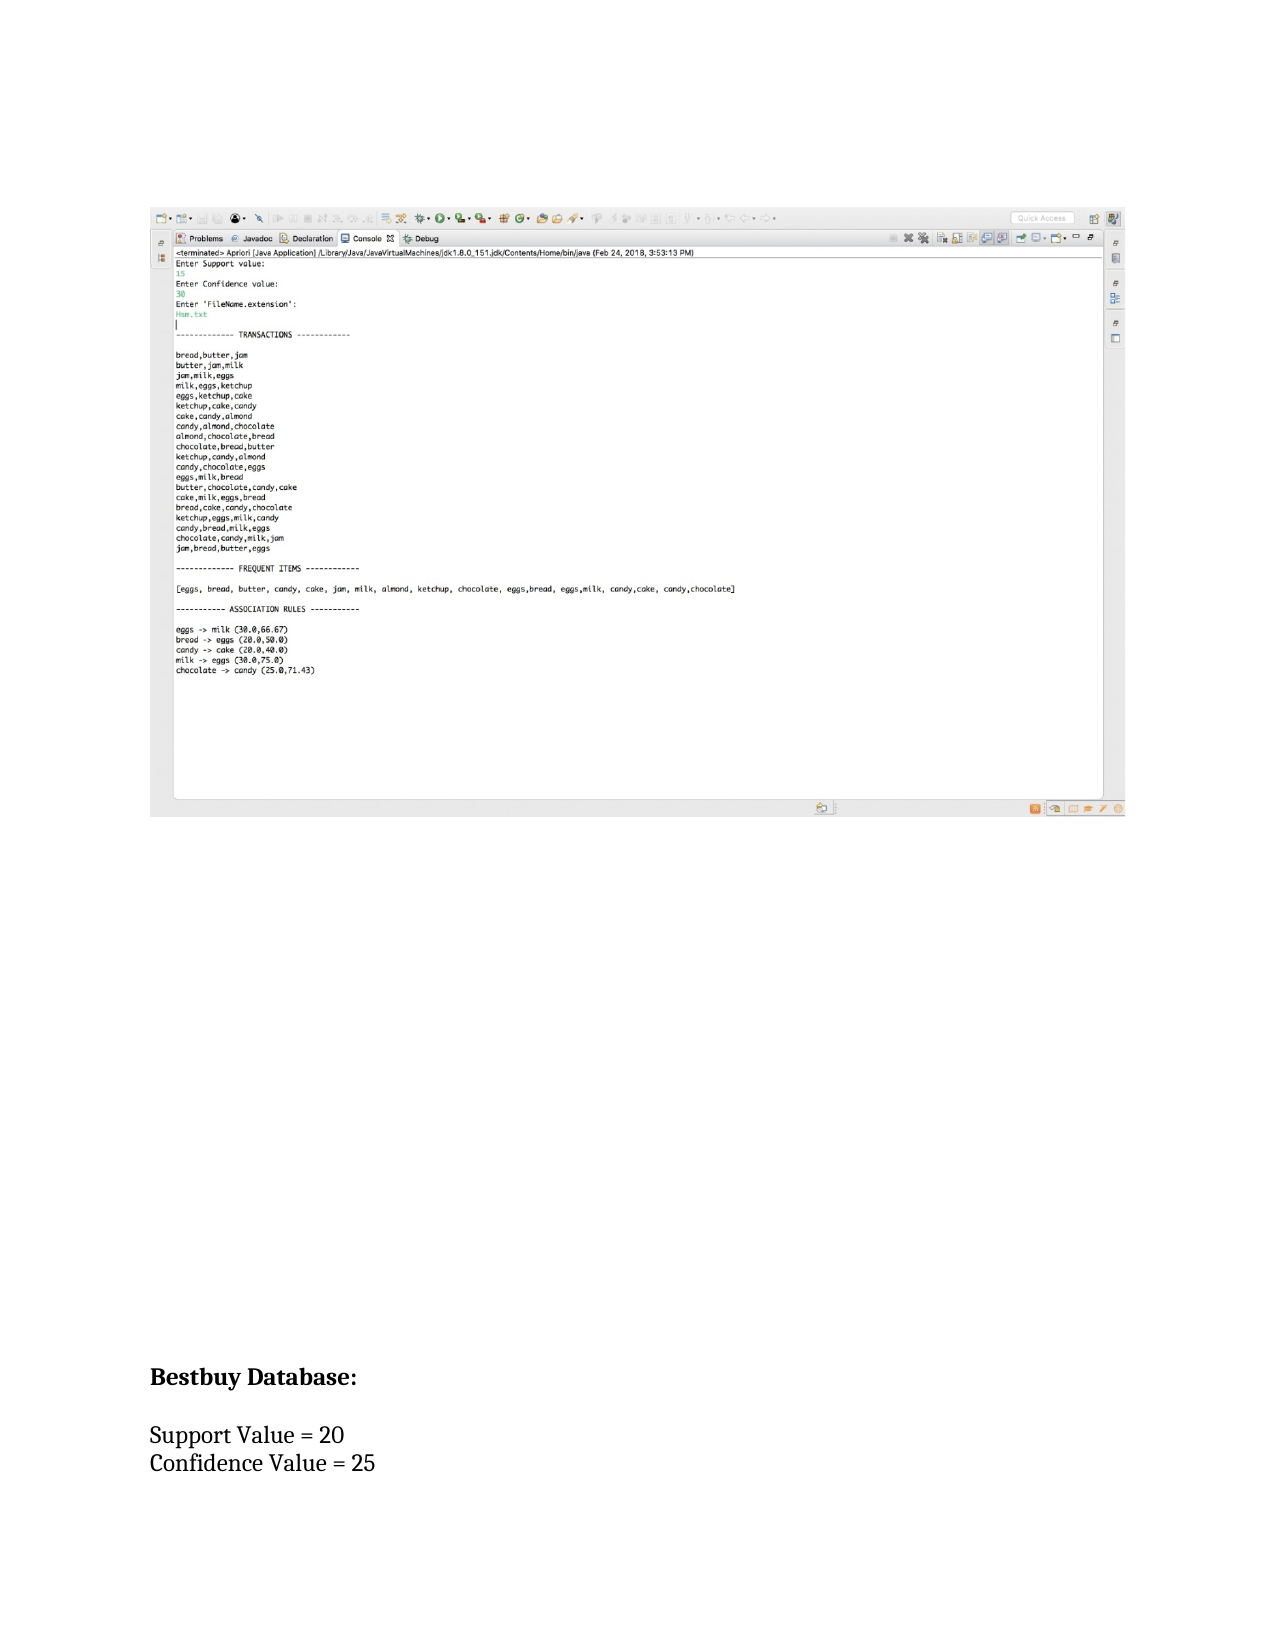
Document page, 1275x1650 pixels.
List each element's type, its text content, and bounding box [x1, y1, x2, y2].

text Support Value = 20 [150, 1421, 1125, 1449]
text Bestbuy Database: [150, 1363, 1125, 1392]
picture [150, 207, 1125, 817]
text Confidence Value = 25 [150, 1449, 1125, 1478]
